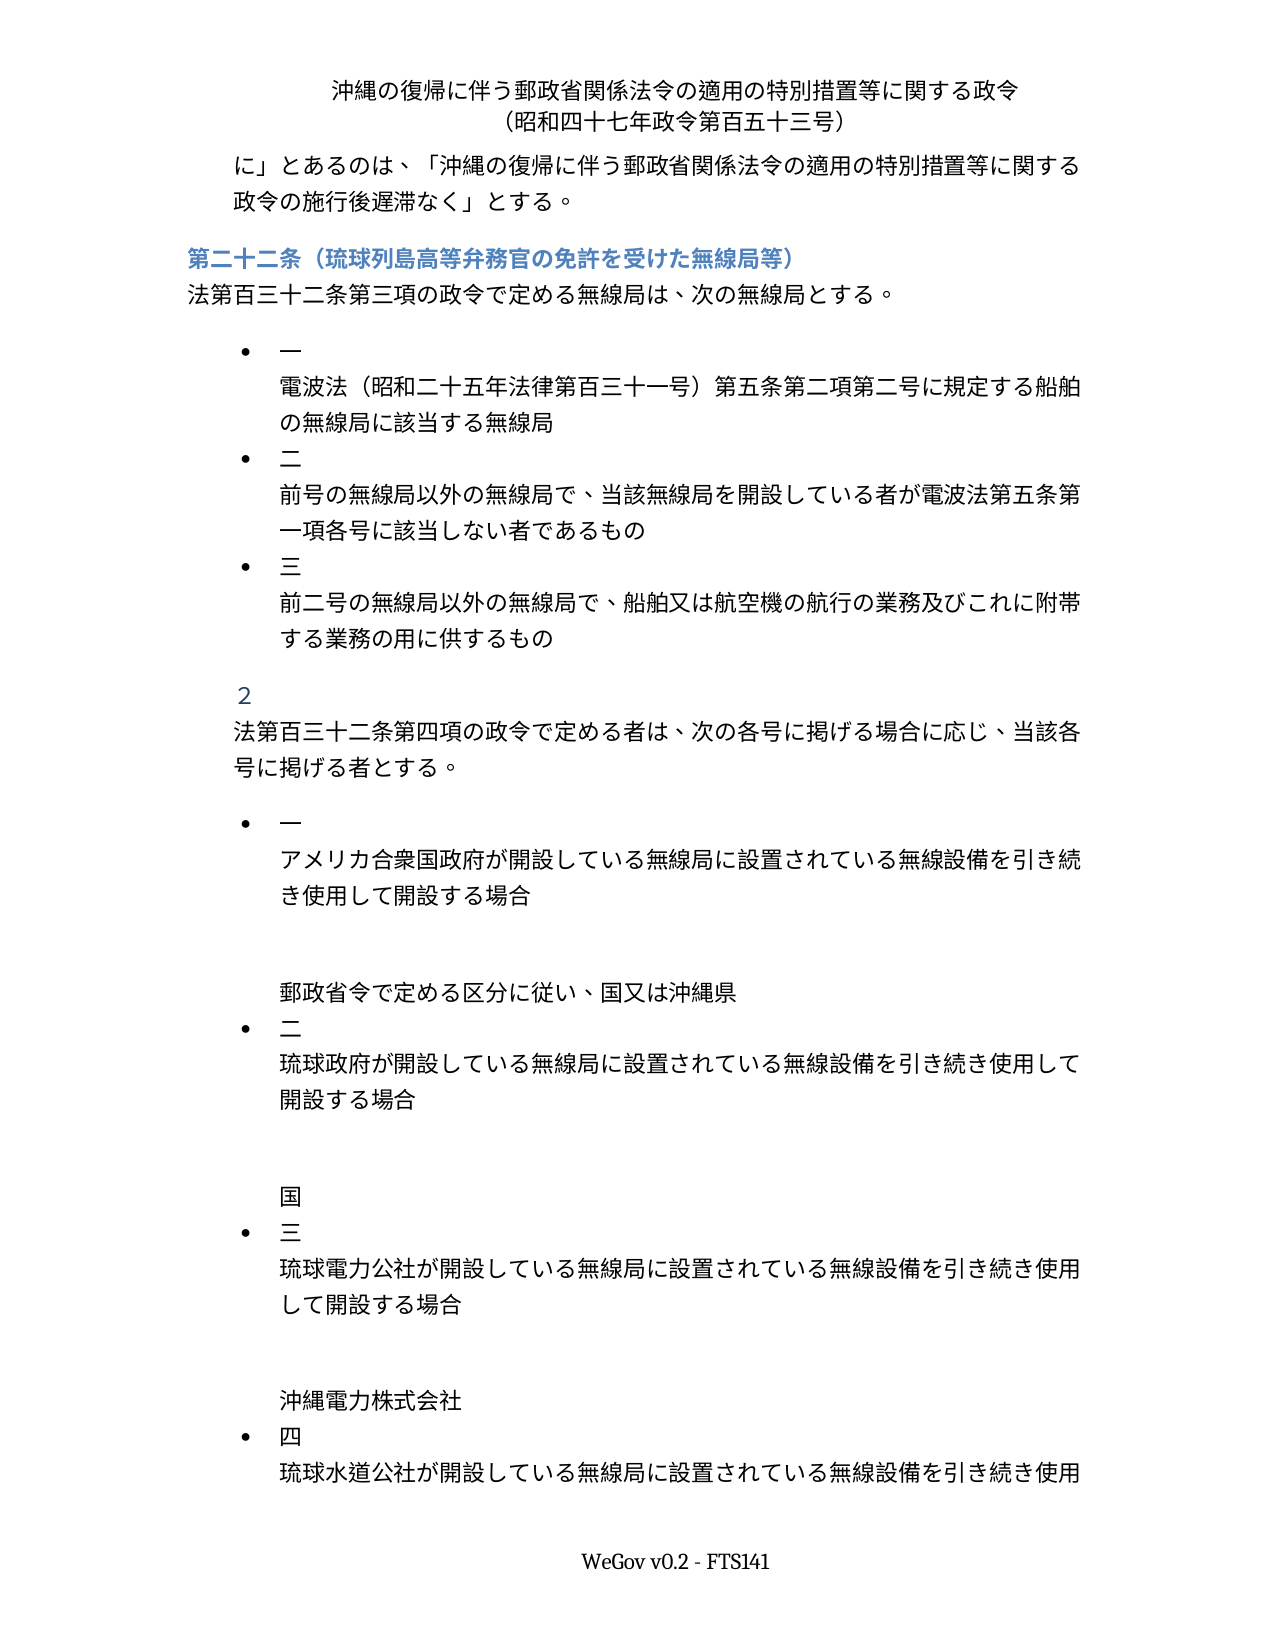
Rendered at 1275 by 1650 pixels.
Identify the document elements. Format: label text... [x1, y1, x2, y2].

list 一 電波法（昭和二十五年法律第百三十一号）第五条第二項第二号に規定する船舶の無線局に該当する無線局 [242, 335, 1087, 438]
list 二 前号の無線局以外の無線局で、当該無線局を開設している者が電波法第五条第一項各号に該当しない者であるもの [242, 443, 1087, 546]
list 一 アメリカ合衆国政府が開設している無線局に設置されている無線設備を引き続き使用して開設する場合 郵政省令で定める区分に従い、国又は沖縄県 [242, 808, 1087, 1008]
subtitle ２ [233, 680, 1087, 711]
list 三 琉球電力公社が開設している無線局に設置されている無線設備を引き続き使用して開設する場合 沖縄電力株式会社 [242, 1217, 1087, 1416]
list 三 前二号の無線局以外の無線局で、船舶又は航空機の航行の業務及びこれに附帯する業務の用に供するもの [242, 551, 1087, 654]
text 法第百三十二条第四項の政令で定める者は、次の各号に掲げる場合に応じ、当該各号に掲げる者とする。 [233, 716, 1087, 783]
list 二 琉球政府が開設している無線局に設置されている無線設備を引き続き使用して開設する場合 国 [242, 1012, 1087, 1212]
list 四 琉球水道公社が開設している無線局に設置されている無線設備を引き続き使用して開設する場合 沖縄県 [242, 1421, 1087, 1488]
subtitle 第二十二条（琉球列島高等弁務官の免許を受けた無線局等） [187, 243, 1087, 274]
text 法第百三十二条第三項の政令で定める無線局は、次の無線局とする。 [187, 279, 1087, 310]
